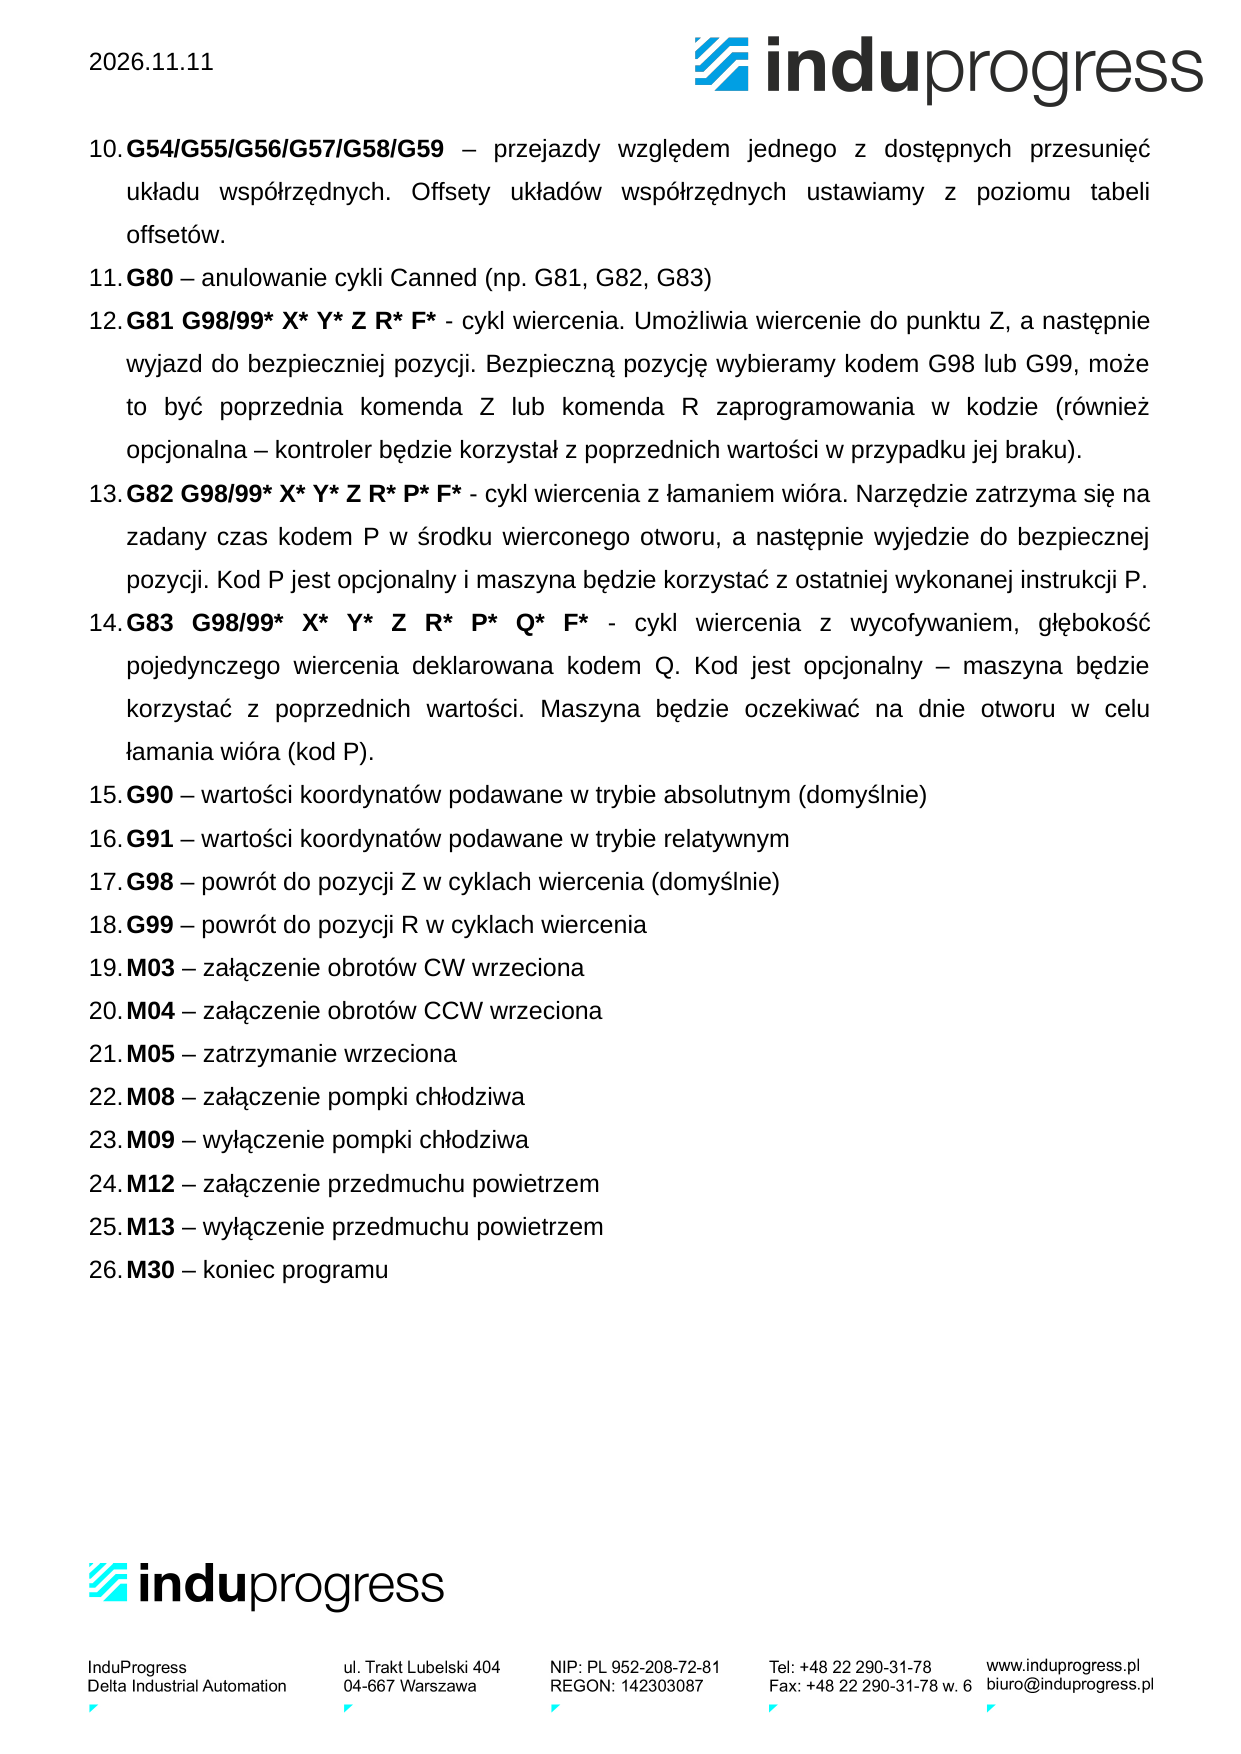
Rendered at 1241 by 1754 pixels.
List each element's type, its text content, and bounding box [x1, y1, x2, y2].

text G99 – powrót do pozycji R w cyklach wiercenia [89, 910, 1152, 938]
text G83 G98/99* X* Y* Z R* P* Q* F* - cykl wiercenia z wycofywaniem, głębokość pojedynczego wiercenia deklarowana kodem Q. Kod jest opcjonalny – maszyna będzie korzystać z poprzednich wartości. Maszyna będzie oczekiwać na dnie otworu w celu łamania wióra (kod P). [89, 608, 1152, 766]
text M03 – załączenie obrotów CW wrzeciona [89, 953, 1152, 982]
text M09 – wyłączenie pompki chłodziwa [89, 1125, 1152, 1154]
text G91 – wartości koordynatów podawane w trybie relatywnym [89, 823, 1152, 852]
text M13 – wyłączenie przedmuchu powietrzem [89, 1212, 1152, 1240]
text M12 – załączenie przedmuchu powietrzem [89, 1168, 1152, 1197]
text M04 – załączenie obrotów CCW wrzeciona [89, 996, 1152, 1025]
text M08 – załączenie pompki chłodziwa [89, 1082, 1152, 1111]
text G82 G98/99* X* Y* Z R* P* F* - cykl wiercenia z łamaniem wióra. Narzędzie zatrzyma się na zadany czas kodem P w środku wierconego otworu, a następnie wyjedzie do bezpiecznej pozycji. Kod P jest opcjonalny i maszyna będzie korzystać z ostatniej wykonanej instrukcji P. [89, 478, 1152, 593]
text G81 G98/99* X* Y* Z R* F* - cykl wiercenia. Umożliwia wiercenie do punktu Z, a następnie wyjazd do bezpieczniej pozycji. Bezpieczną pozycję wybieramy kodem G98 lub G99, może to być poprzednia komenda Z lub komenda R zaprogramowania w kodzie (również opcjonalna – kontroler będzie korzystał z poprzednich wartości w przypadku jej braku). [89, 306, 1152, 464]
text M30 – koniec programu [89, 1255, 1152, 1283]
text G54/G55/G56/G57/G58/G59 – przejazdy względem jednego z dostępnych przesunięć układu współrzędnych. Offsety układów współrzędnych ustawiamy z poziomu tabeli offsetów. [89, 133, 1152, 248]
picture [88, 1563, 1153, 1713]
text G90 – wartości koordynatów podawane w trybie absolutnym (domyślnie) [89, 780, 1152, 809]
picture [691, 26, 1207, 110]
text G98 – powrót do pozycji Z w cyklach wiercenia (domyślnie) [89, 867, 1152, 895]
text G80 – anulowanie cykli Canned (np. G81, G82, G83) [89, 263, 1152, 292]
text M05 – zatrzymanie wrzeciona [89, 1039, 1152, 1068]
